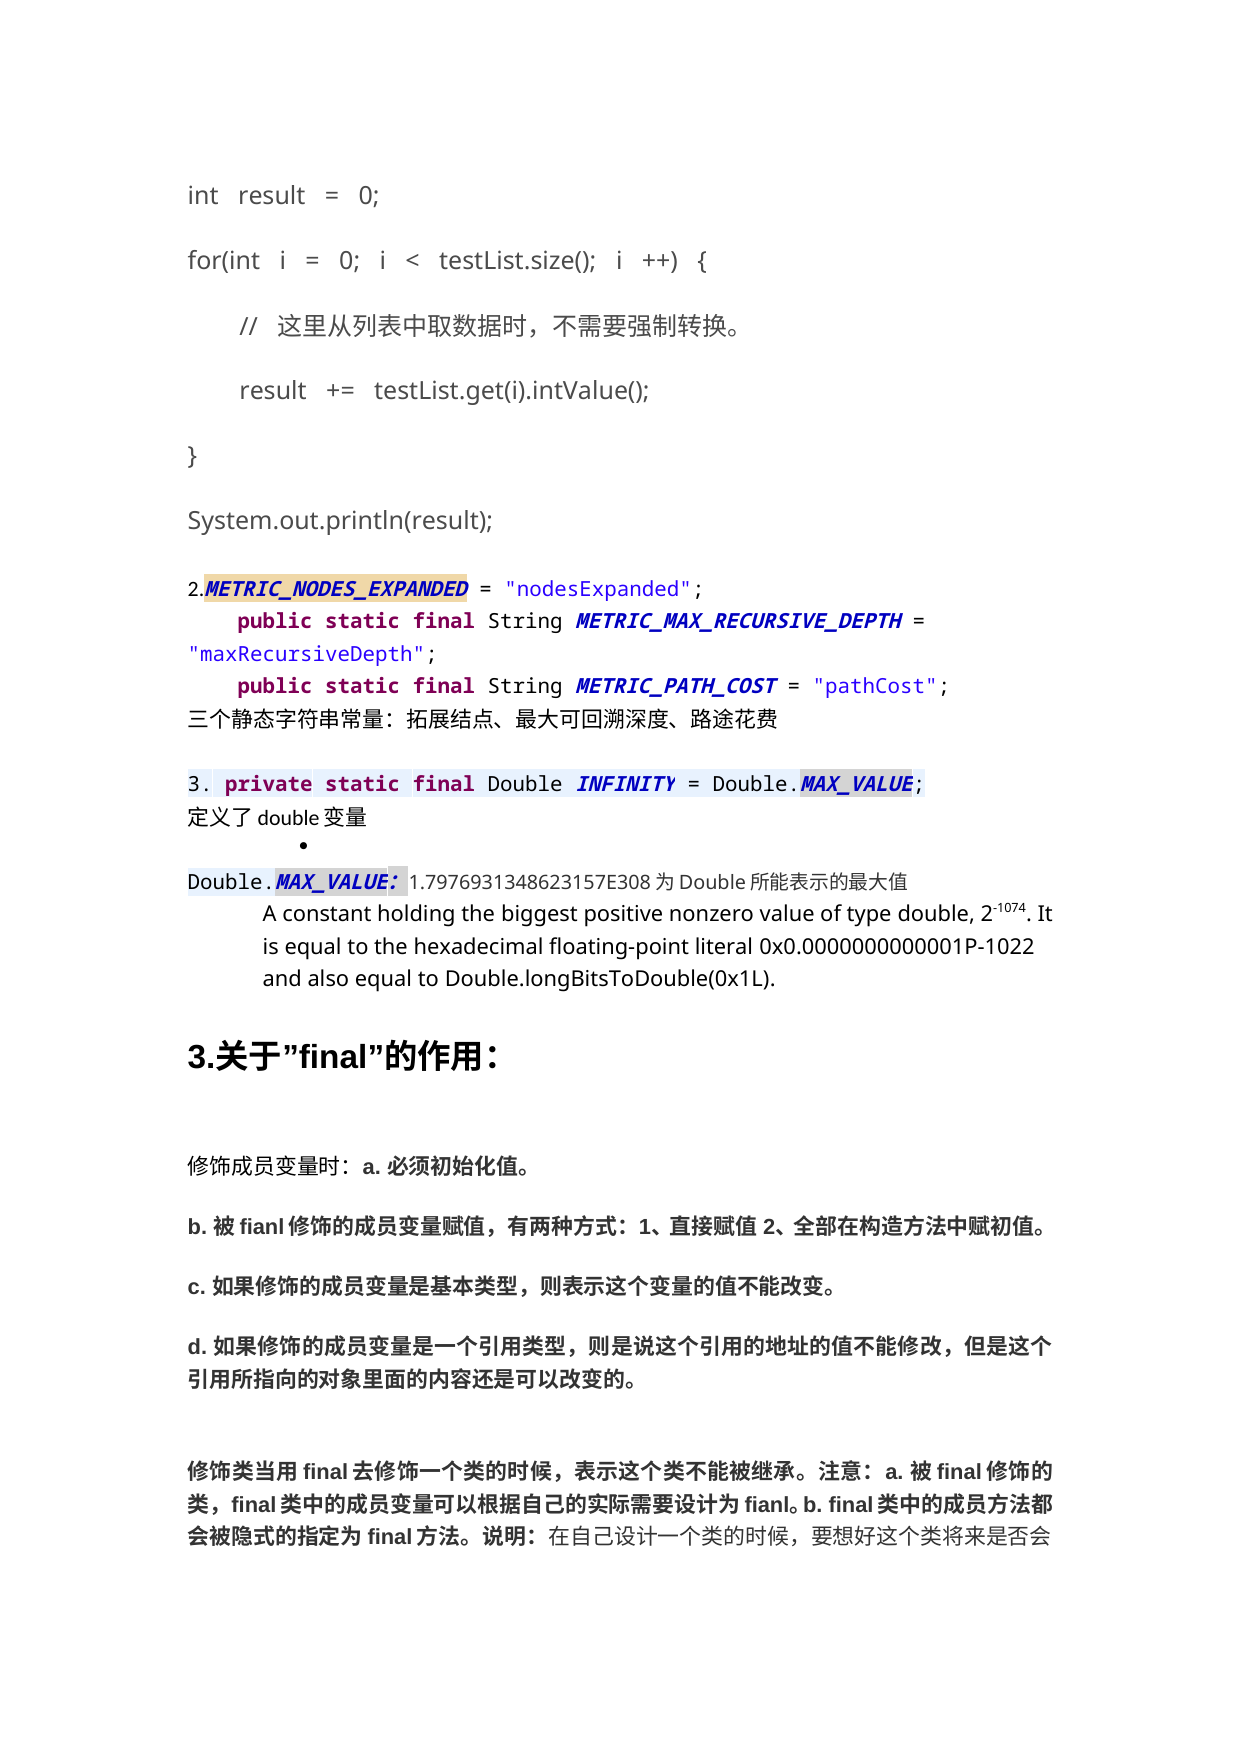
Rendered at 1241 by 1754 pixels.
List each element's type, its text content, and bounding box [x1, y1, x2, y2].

list 3. private static final Double INFINITY = Double.MAX_VALUE; [187, 767, 1053, 799]
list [187, 1453, 1053, 1583]
list 修饰成员变量时：a. 必须初始化值。 [187, 1148, 1053, 1181]
text d. 如果修饰的成员变量是一个引用类型，则是说这个引用的地址的值不能修改，但是这个引用所指向的对象里面的内容还是可以改变的。 [187, 1328, 1053, 1393]
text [187, 162, 1053, 552]
list 三个静态字符串常量：拓展结点、最大可回溯深度、路途花费 [187, 702, 1053, 734]
text public static final String METRIC_PATH_COST = "pathCost"; [187, 669, 1053, 702]
subtitle 3.关于”final”的作用： [187, 1022, 1053, 1087]
text A constant holding the biggest positive nonzero value of type double, 2-1074. It is equal to the hexadecimal floating-point literal 0x0.0000000000001P-1022 and also equal to Double.longBitsToDouble(0x1L). [262, 897, 1053, 994]
text b. 被fianl修饰的成员变量赋值，有两种方式：1、直接赋值 2、全部在构造方法中赋初值。 [187, 1208, 1053, 1241]
text c. 如果修饰的成员变量是基本类型，则表示这个变量的值不能改变。 [187, 1268, 1053, 1301]
list 定义了double变量 [187, 799, 1053, 832]
text public static final String METRIC_MAX_RECURSIVE_DEPTH = "maxRecursiveDepth"; [187, 604, 1053, 669]
list Double.MAX_VALUE：1.7976931348623157E308为Double所能表示的最大值 [187, 864, 1053, 897]
text 2.METRIC_NODES_EXPANDED = "nodesExpanded"; [187, 572, 1053, 604]
